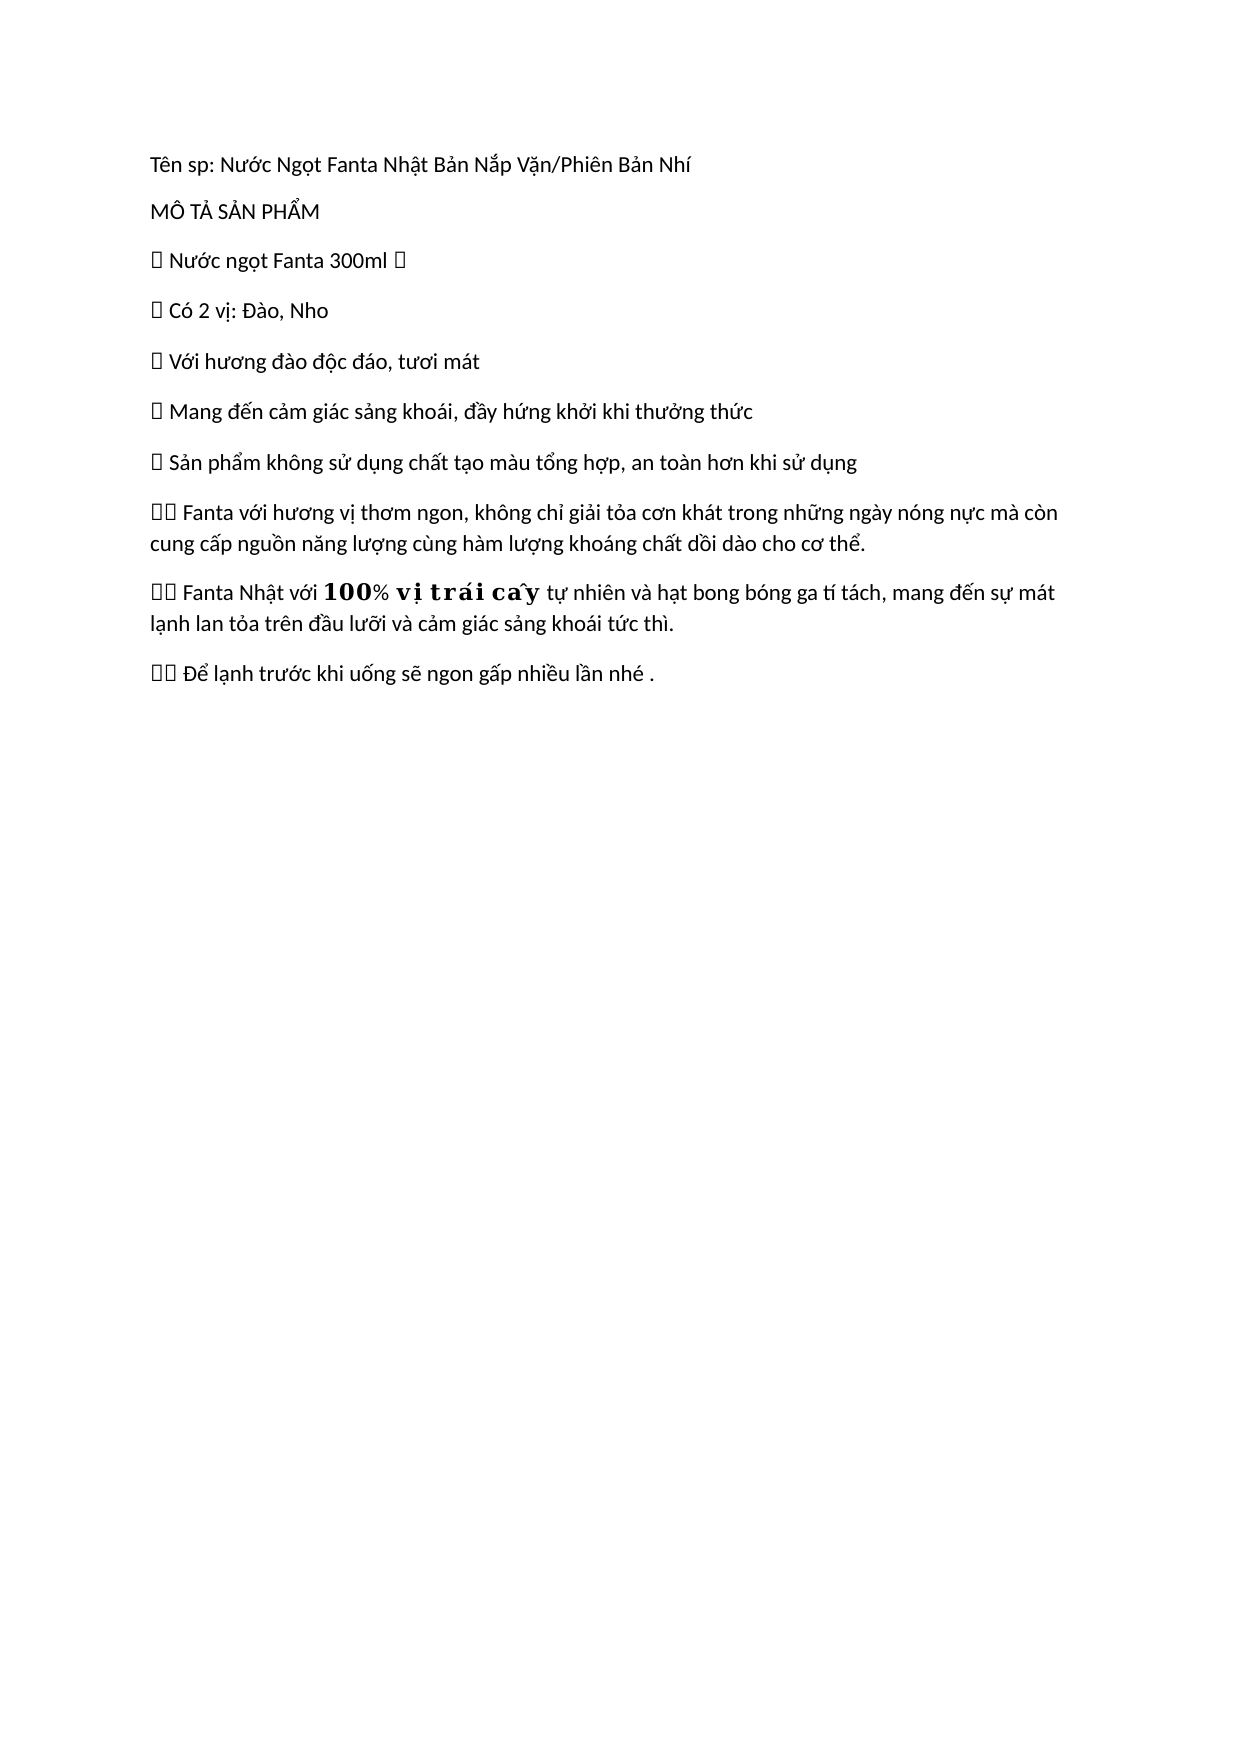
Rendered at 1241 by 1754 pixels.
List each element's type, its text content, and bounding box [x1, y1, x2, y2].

text 🥃 Nước ngọt Fanta 300ml 🥃 [150, 244, 1090, 275]
text 🥤🥤 Fanta với hương vị thơm ngon, không chỉ giải tỏa cơn khát trong những ngày nóng nực mà còn cung cấp nguồn năng lượng cùng hàm lượng khoáng chất dồi dào cho cơ thể. [150, 496, 1090, 557]
text 🍇🍇 Fanta Nhật với 𝟏𝟎𝟎% 𝐯𝐢̣ 𝐭𝐫𝐚́𝐢 𝐜𝐚̂𝐲 tự nhiên và hạt bong bóng ga tí tách, mang đến sự mát lạnh lan tỏa trên đầu lưỡi và cảm giác sảng khoái tức thì. [150, 576, 1090, 638]
text 📌 Có 2 vị: Đào, Nho [150, 294, 1090, 325]
text 💯💯 Để lạnh trước khi uống sẽ ngon gấp nhiều lần nhé . [150, 656, 1090, 688]
text 🌿 Sản phẩm không sử dụng chất tạo màu tổng hợp, an toàn hơn khi sử dụng [150, 445, 1090, 477]
text Tên sp: Nước Ngọt Fanta Nhật Bản Nắp Vặn/Phiên Bản Nhí [150, 150, 1090, 178]
text MÔ TẢ SẢN PHẨM [150, 197, 1090, 225]
text 🌿 Mang đến cảm giác sảng khoái, đầy hứng khởi khi thưởng thức [150, 395, 1090, 426]
text 🌿 Với hương đào độc đáo, tươi mát [150, 344, 1090, 376]
